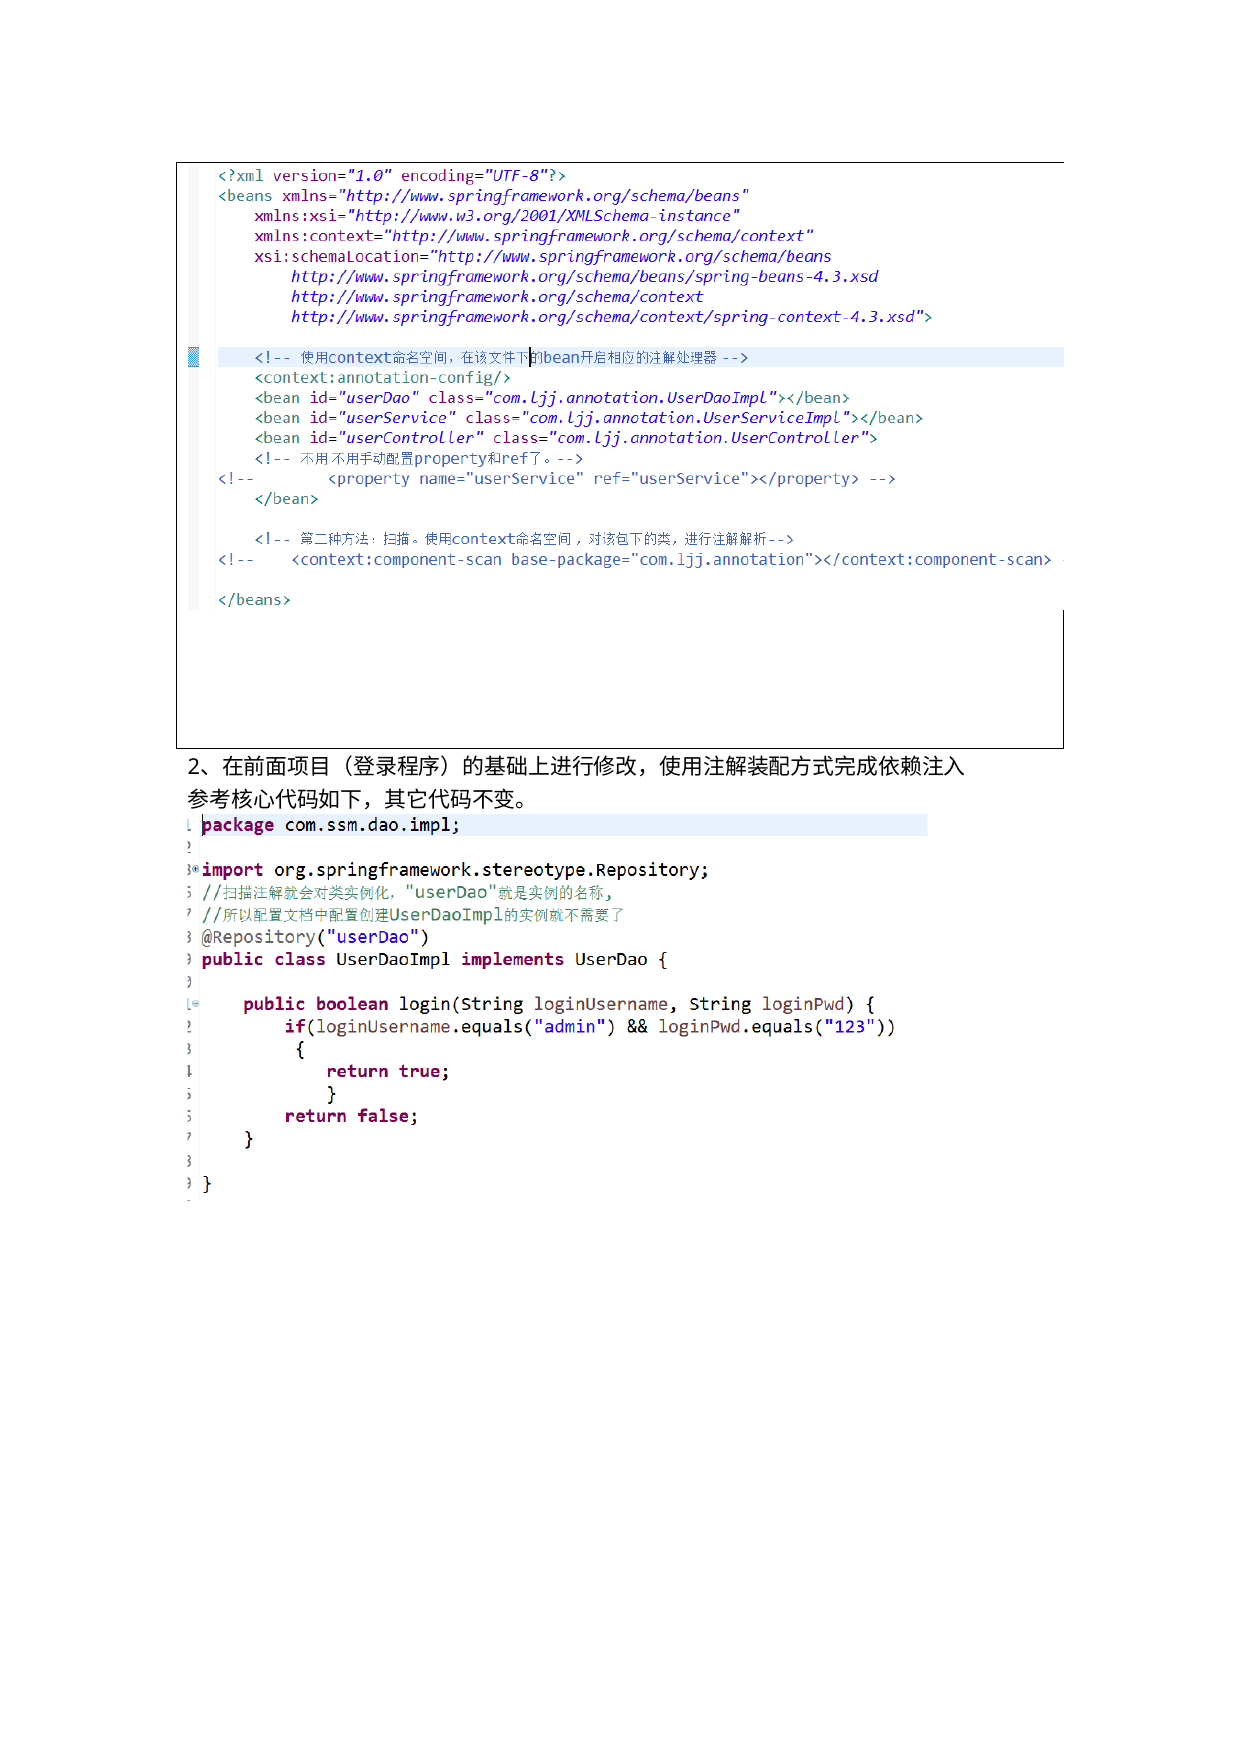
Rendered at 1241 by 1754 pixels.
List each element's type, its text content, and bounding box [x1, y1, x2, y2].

picture [187, 814, 928, 1201]
text 2、在前面项目（登录程序）的基础上进行修改，使用注解装配方式完成依赖注入 [187, 749, 1053, 782]
picture [187, 163, 1064, 610]
text 参考核心代码如下，其它代码不变。 [187, 782, 1053, 814]
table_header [177, 163, 1063, 748]
